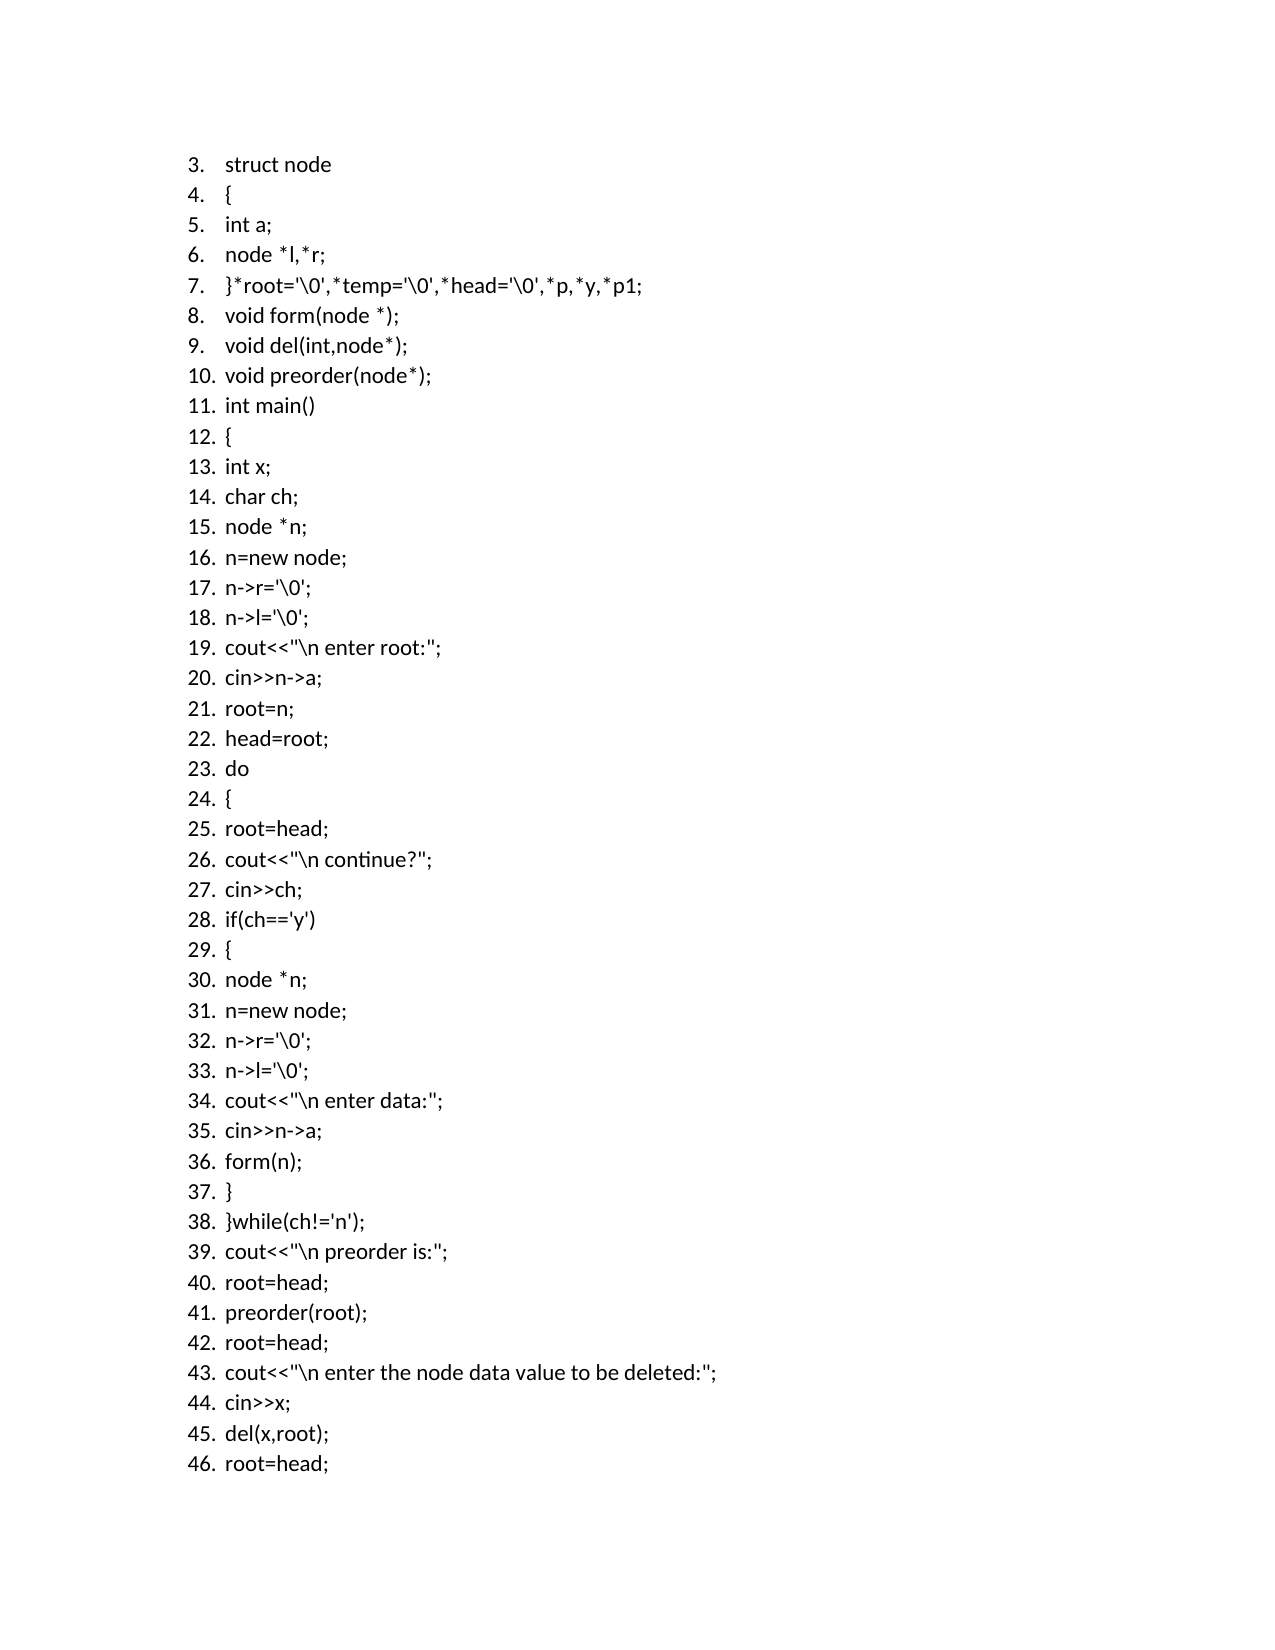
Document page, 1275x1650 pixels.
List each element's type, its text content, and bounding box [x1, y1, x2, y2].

list { [187, 422, 1125, 450]
list }*root='\0',*temp='\0',*head='\0',*p,*y,*p1; [187, 271, 1125, 299]
list cout<<"\n enter data:"; [187, 1086, 1125, 1114]
list { [187, 180, 1125, 208]
list root=head; [187, 1328, 1125, 1356]
list if(ch=='y') [187, 905, 1125, 933]
list cout<<"\n enter root:"; [187, 633, 1125, 661]
list int a; [187, 210, 1125, 238]
list cin>>x; [187, 1388, 1125, 1417]
list struct node [187, 150, 1125, 178]
list void form(node *); [187, 301, 1125, 329]
list cout<<"\n preorder is:"; [187, 1237, 1125, 1266]
list { [187, 935, 1125, 963]
list cout<<"\n enter the node data value to be deleted:"; [187, 1358, 1125, 1386]
list void preorder(node*); [187, 361, 1125, 389]
list char ch; [187, 482, 1125, 510]
list node *l,*r; [187, 241, 1125, 269]
list cin>>ch; [187, 875, 1125, 903]
list do [187, 754, 1125, 782]
list node *n; [187, 512, 1125, 541]
list head=root; [187, 724, 1125, 752]
list preorder(root); [187, 1298, 1125, 1326]
list int x; [187, 452, 1125, 480]
list n->l='\0'; [187, 1056, 1125, 1084]
list n->l='\0'; [187, 603, 1125, 631]
list root=head; [187, 1268, 1125, 1296]
list { [187, 784, 1125, 812]
list cin>>n->a; [187, 663, 1125, 692]
list }while(ch!='n'); [187, 1207, 1125, 1235]
list int main() [187, 392, 1125, 420]
list cin>>n->a; [187, 1117, 1125, 1145]
list void del(int,node*); [187, 331, 1125, 359]
list n->r='\0'; [187, 573, 1125, 601]
list n->r='\0'; [187, 1026, 1125, 1054]
list form(n); [187, 1147, 1125, 1175]
list n=new node; [187, 543, 1125, 571]
list del(x,root); [187, 1419, 1125, 1447]
list root=head; [187, 814, 1125, 843]
list } [187, 1177, 1125, 1205]
list node *n; [187, 966, 1125, 994]
list cout<<"\n continue?"; [187, 845, 1125, 873]
list root=head; [187, 1449, 1125, 1477]
list n=new node; [187, 996, 1125, 1024]
list root=n; [187, 694, 1125, 722]
